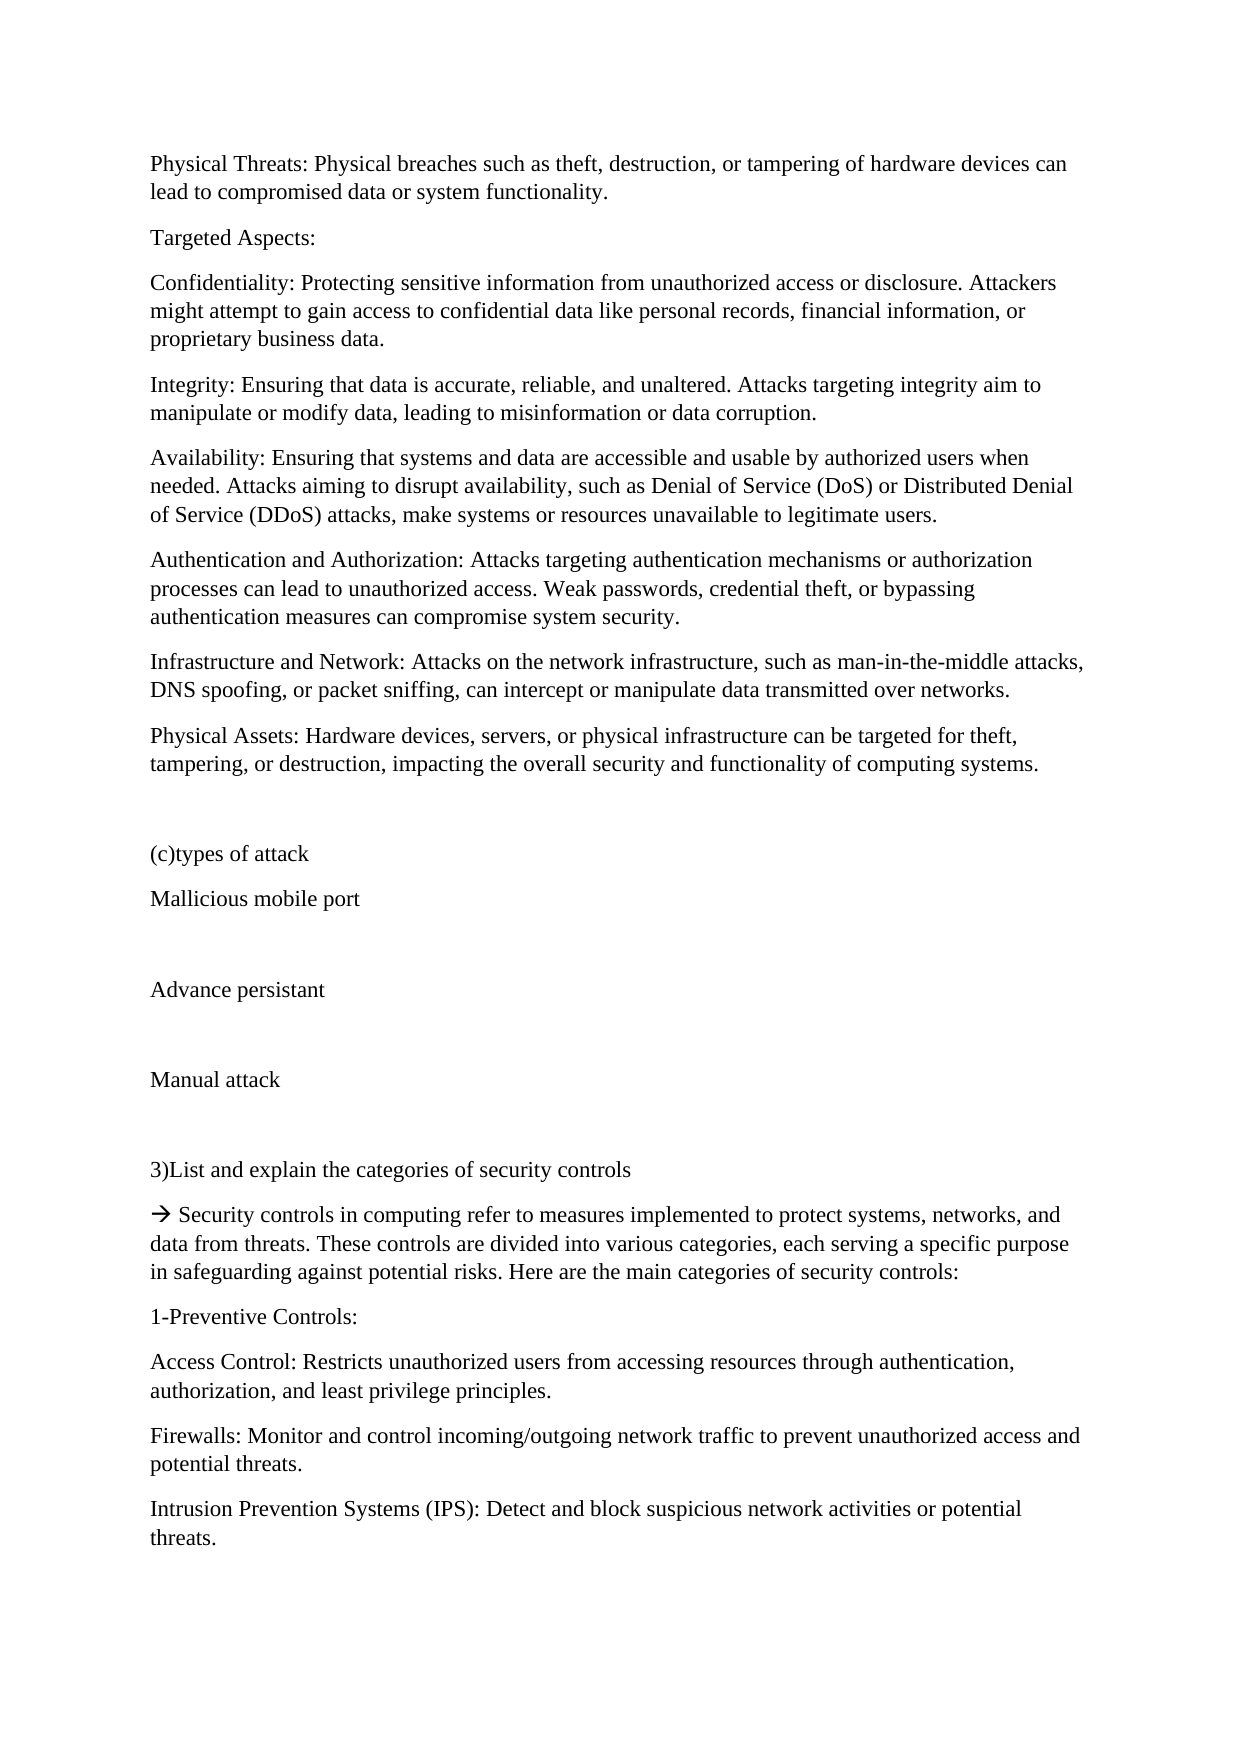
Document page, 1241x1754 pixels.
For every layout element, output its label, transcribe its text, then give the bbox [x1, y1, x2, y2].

text Targeted Aspects: [150, 223, 1090, 250]
text Security controls in computing refer to measures implemented to protect systems, networks, and data from threats. These controls are divided into various categories, each serving a specific purpose in safeguarding against potential risks. Here are the main categories of security controls: [150, 1201, 1090, 1284]
text Integrity: Ensuring that data is accurate, reliable, and unaltered. Attacks targeting integrity aim to manipulate or modify data, leading to misinformation or data corruption. [150, 371, 1090, 425]
text Physical Assets: Hardware devices, servers, or physical infrastructure can be targeted for theft, tampering, or destruction, impacting the overall security and functionality of computing systems. [150, 722, 1090, 776]
text Firewalls: Monitor and control incoming/outgoing network traffic to prevent unauthorized access and potential threats. [150, 1422, 1090, 1477]
text Confidentiality: Protecting sensitive information from unauthorized access or disclosure. Attackers might attempt to gain access to confidential data like personal records, financial information, or proprietary business data. [150, 269, 1090, 352]
text Advance persistant [150, 976, 1090, 1002]
text Intrusion Prevention Systems (IPS): Detect and block suspicious network activities or potential threats. [150, 1495, 1090, 1550]
text Access Control: Restricts unauthorized users from accessing resources through authentication, authorization, and least privilege principles. [150, 1348, 1090, 1403]
text Manual attack [150, 1066, 1090, 1092]
text 1-Preventive Controls: [150, 1303, 1090, 1329]
text 3)List and explain the categories of security controls [150, 1156, 1090, 1182]
text Physical Threats: Physical breaches such as theft, destruction, or tampering of hardware devices can lead to compromised data or system functionality. [150, 150, 1090, 205]
text Availability: Ensuring that systems and data are accessible and usable by authorized users when needed. Attacks aiming to disrupt availability, such as Denial of Service (DoS) or Distributed Denial of Service (DDoS) attacks, make systems or resources unavailable to legitimate users. [150, 444, 1090, 527]
text Infrastructure and Network: Attacks on the network infrastructure, such as man-in-the-middle attacks, DNS spoofing, or packet sniffing, can intercept or manipulate data transmitted over networks. [150, 648, 1090, 703]
text Mallicious mobile port [150, 885, 1090, 912]
text (c)types of attack [150, 840, 1090, 867]
text Authentication and Authorization: Attacks targeting authentication mechanisms or authorization processes can lead to unauthorized access. Weak passwords, credential theft, or bypassing authentication measures can compromise system security. [150, 546, 1090, 629]
